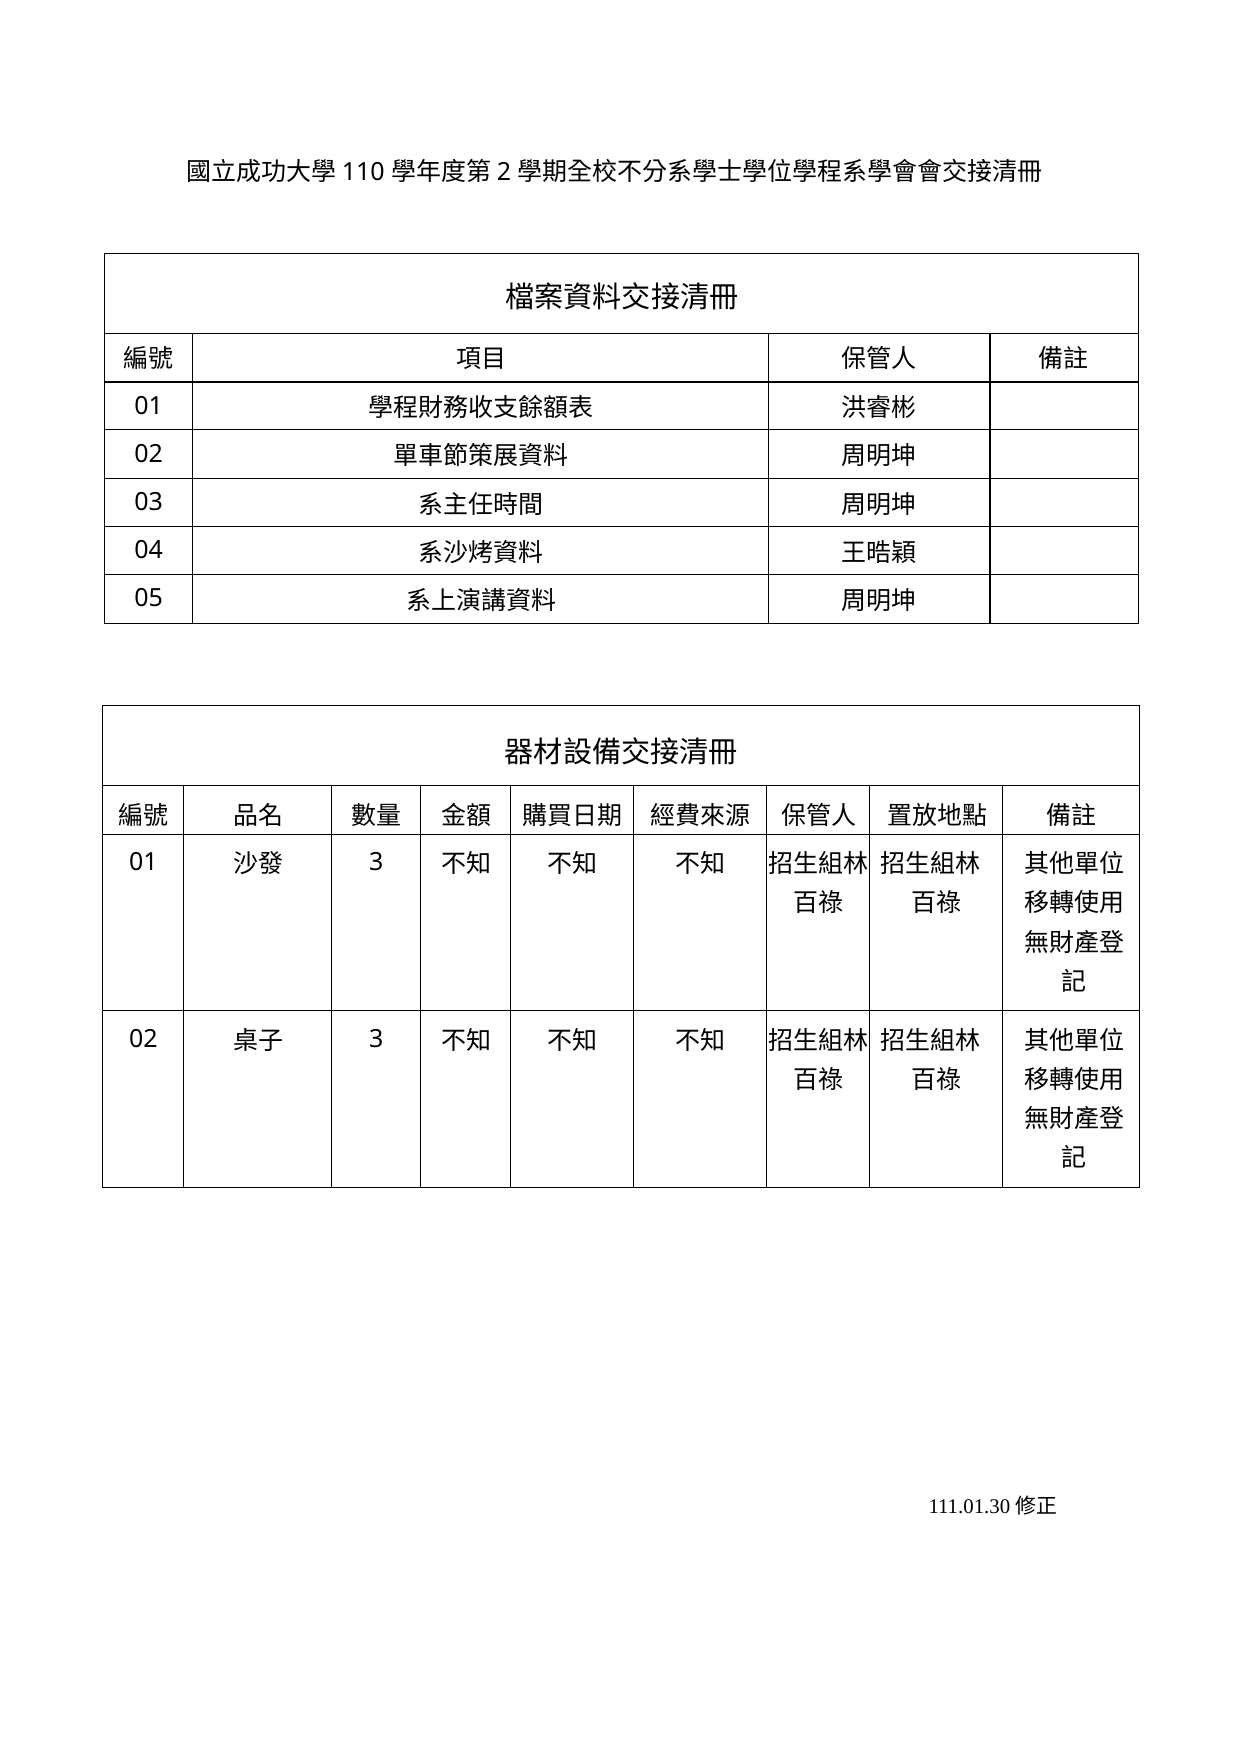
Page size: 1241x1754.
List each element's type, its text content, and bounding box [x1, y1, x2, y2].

table_header [184, 706, 332, 785]
table_cell 不知 [511, 1011, 633, 1187]
table_cell 項目 [193, 334, 768, 381]
table_cell 保管人 [769, 334, 989, 381]
table_cell 01 [103, 835, 183, 1010]
table_header [990, 254, 1138, 333]
table_header 器材設備交接清冊 [332, 706, 1003, 785]
table_cell 不知 [421, 1011, 510, 1187]
table_cell 周明坤 [769, 575, 989, 622]
table_cell 3 [332, 835, 420, 1010]
table_cell 備註 [991, 334, 1138, 381]
table_cell 周明坤 [769, 430, 989, 478]
table_cell 金額 [421, 786, 510, 834]
table_cell 其他單位移轉使用無財產登記 [1003, 835, 1139, 1010]
table_cell 品名 [184, 786, 331, 834]
text 國立成功大學 110 學年度第 2 學期全校不分系學士學位學程系學會會交接清冊 [186, 151, 1147, 187]
table_cell 不知 [634, 1011, 766, 1187]
table_cell 03 [105, 479, 192, 526]
table_cell 編號 [105, 334, 192, 381]
table_cell 不知 [511, 835, 633, 1010]
table_cell 系主任時間 [193, 479, 768, 526]
table_cell 系上演講資料 [193, 575, 768, 622]
table_cell 02 [103, 1011, 183, 1187]
table_cell 不知 [421, 835, 510, 1010]
table_cell 經費來源 [634, 786, 766, 834]
table_cell 桌子 [184, 1011, 331, 1187]
table_cell 招生組林 百祿 [870, 835, 1002, 1010]
table_cell 洪睿彬 [769, 383, 989, 429]
table_cell 其他單位移轉使用無財產登記 [1003, 1011, 1139, 1187]
table_cell 招生組林 百祿 [870, 1011, 1002, 1187]
table_header [769, 254, 990, 333]
table_cell 編號 [103, 786, 183, 834]
table_cell 招生組林百祿 [767, 1011, 869, 1187]
table_cell [991, 383, 1138, 429]
table_header 檔案資料交接清冊 [193, 254, 769, 333]
table_cell 不知 [634, 835, 766, 1010]
table_cell 學程財務收支餘額表 [193, 383, 768, 429]
table_cell 置放地點 [870, 786, 1002, 834]
table_cell 系沙烤資料 [193, 527, 768, 574]
table_header [105, 254, 193, 333]
table_cell [991, 430, 1138, 478]
table_cell 05 [105, 575, 192, 622]
table_header [103, 706, 184, 785]
table_cell 01 [105, 383, 192, 429]
table_cell 沙發 [184, 835, 331, 1010]
table_cell 3 [332, 1011, 420, 1187]
table_cell 招生組林百祿 [767, 835, 869, 1010]
text 111.01.30 修正 [187, 1489, 1057, 1519]
table_cell 王晧穎 [769, 527, 989, 574]
table_cell 04 [105, 527, 192, 574]
table_cell 周明坤 [769, 479, 989, 526]
table_cell 保管人 [767, 786, 869, 834]
table_cell 單車節策展資料 [193, 430, 768, 478]
table_cell 備註 [1003, 786, 1139, 834]
table_cell 數量 [332, 786, 420, 834]
table_cell 購買日期 [511, 786, 633, 834]
table_cell [991, 575, 1138, 622]
table_cell 02 [105, 430, 192, 478]
table_cell [991, 479, 1138, 526]
table_header [1003, 706, 1139, 785]
table_cell [991, 527, 1138, 574]
